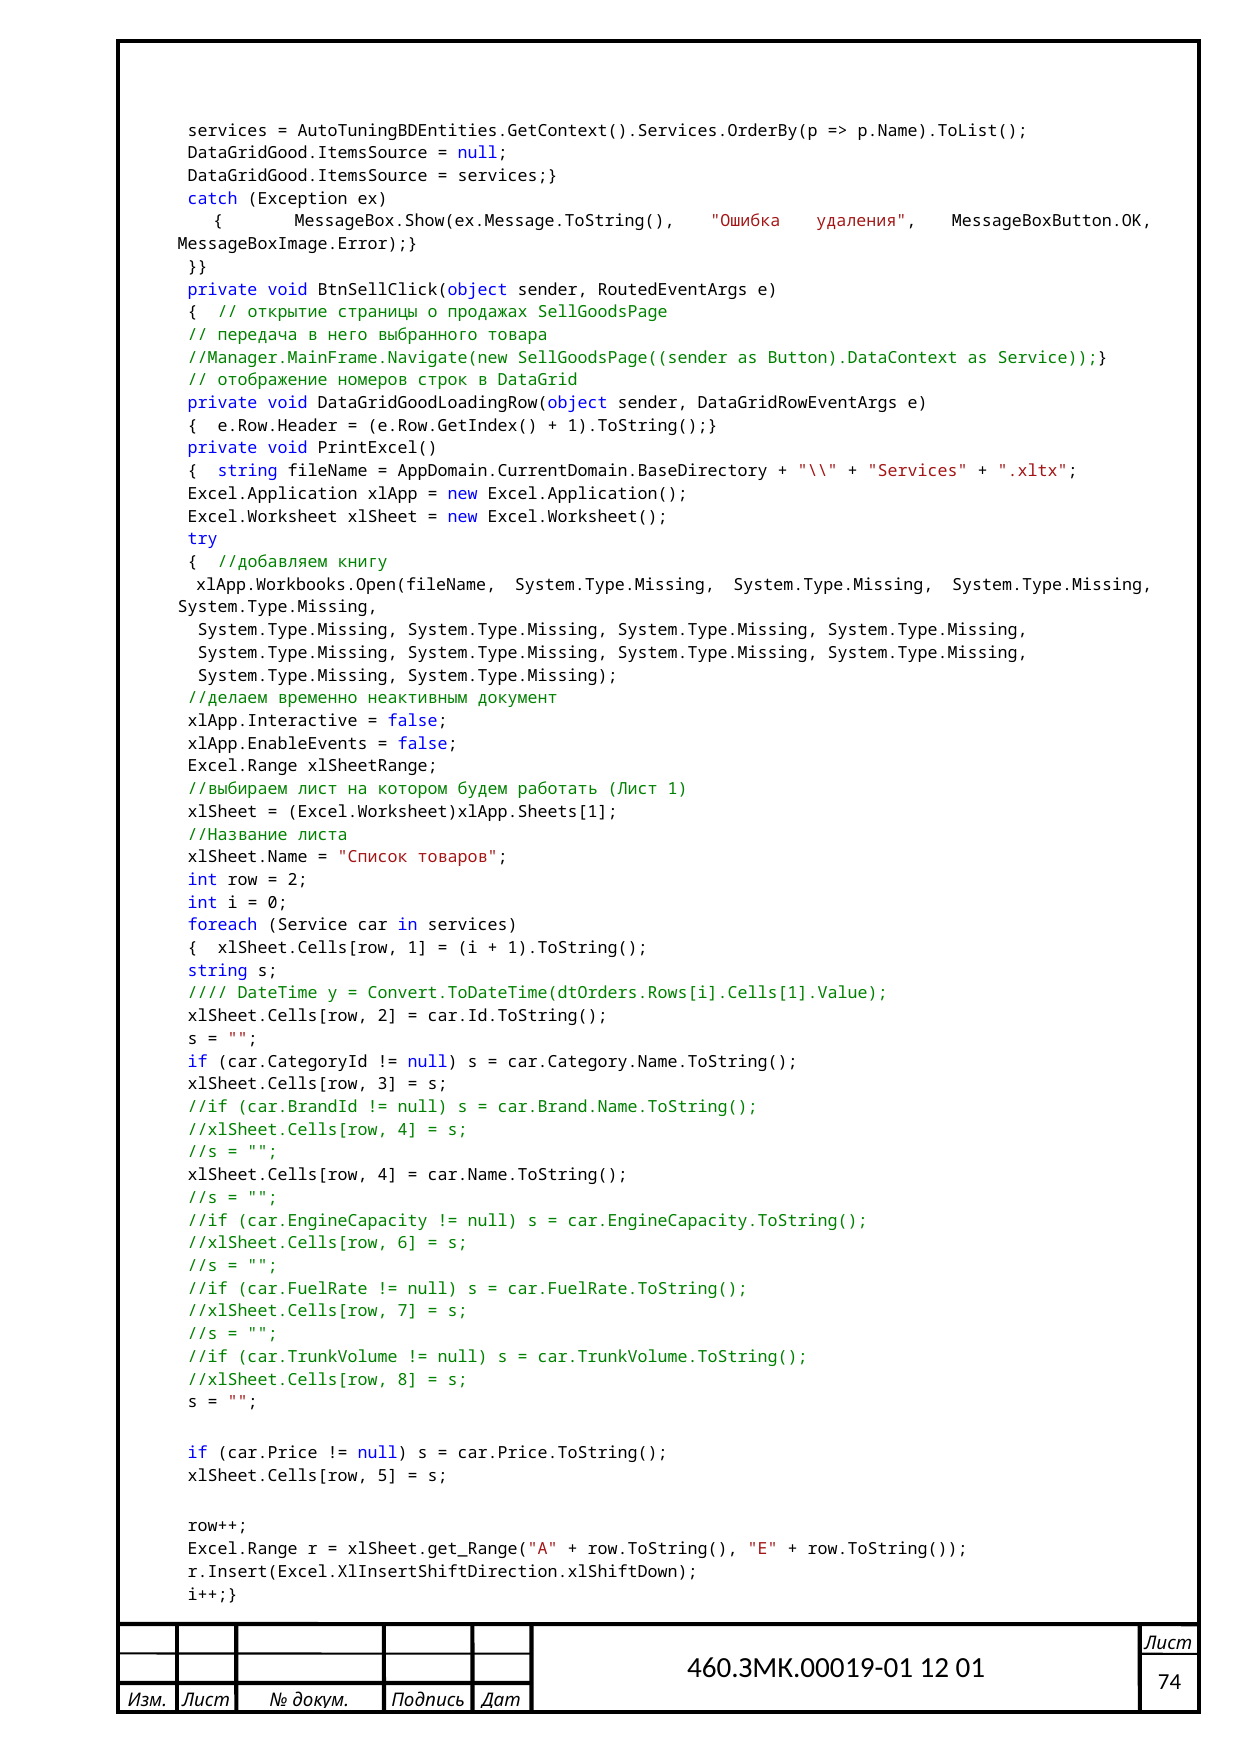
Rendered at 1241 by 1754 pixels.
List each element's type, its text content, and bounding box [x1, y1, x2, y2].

text //s = ""; [177, 1140, 1152, 1163]
text xlSheet.Cells[row, 4] = car.Name.ToString(); [177, 1163, 1152, 1185]
text xlSheet.Cells[row, 5] = s; [177, 1463, 1152, 1486]
text xlSheet.Name = "Список товаров"; [177, 845, 1152, 867]
text services = AutoTuningBDEntities.GetContext().Services.OrderBy(p => p.Name).ToList(); [177, 118, 1152, 141]
text //s = ""; [177, 1322, 1152, 1344]
text try [177, 527, 1152, 549]
text //Manager.MainFrame.Navigate(new SellGoodsPage((sender as Button).DataContext as Service));} [177, 345, 1152, 368]
text // передача в него выбранного товара [177, 322, 1152, 345]
text foreach (Service car in services) [177, 913, 1152, 936]
text System.Type.Missing, System.Type.Missing); [177, 663, 1152, 686]
text catch (Exception ex) [177, 186, 1152, 209]
text r.Insert(Excel.XlInsertShiftDirection.xlShiftDown); [177, 1559, 1152, 1582]
text xlApp.Interactive = false; [177, 708, 1152, 731]
text xlSheet = (Excel.Worksheet)xlApp.Sheets[1]; [177, 799, 1152, 822]
text Excel.Application xlApp = new Excel.Application(); [177, 481, 1152, 504]
text System.Type.Missing, System.Type.Missing, System.Type.Missing, System.Type.Missing, [177, 618, 1152, 640]
text DataGridGood.ItemsSource = services;} [177, 163, 1152, 186]
text private void PrintExcel() [177, 436, 1152, 459]
text DataGridGood.ItemsSource = null; [177, 141, 1152, 163]
text Excel.Range xlSheetRange; [177, 754, 1152, 777]
text s = ""; [177, 1026, 1152, 1049]
text //Название листа [177, 822, 1152, 845]
text { // открытие страницы о продажах SellGoodsPage [177, 300, 1152, 322]
text { //добавляем книгу [177, 549, 1152, 572]
text //xlSheet.Cells[row, 7] = s; [177, 1299, 1152, 1322]
text //s = ""; [177, 1185, 1152, 1208]
text //if (car.TrunkVolume != null) s = car.TrunkVolume.ToString(); [177, 1344, 1152, 1367]
text int row = 2; [177, 867, 1152, 890]
text xlApp.EnableEvents = false; [177, 731, 1152, 754]
text //выбираем лист на котором будем работать (Лист 1) [177, 777, 1152, 799]
text row++; [177, 1514, 1152, 1537]
text //xlSheet.Cells[row, 4] = s; [177, 1117, 1152, 1140]
text //делаем временно неактивным документ [177, 686, 1152, 708]
text xlApp.Workbooks.Open(fileName, System.Type.Missing, System.Type.Missing, System.Type.Missing, System.Type.Missing, [177, 572, 1152, 618]
text Excel.Worksheet xlSheet = new Excel.Worksheet(); [177, 504, 1152, 527]
text { MessageBox.Show(ex.Message.ToString(), "Ошибка удаления", MessageBoxButton.OK, MessageBoxImage.Error);} [177, 209, 1152, 254]
text xlSheet.Cells[row, 3] = s; [177, 1072, 1152, 1094]
text string s; [177, 958, 1152, 981]
text { e.Row.Header = (e.Row.GetIndex() + 1).ToString();} [177, 413, 1152, 436]
text if (car.Price != null) s = car.Price.ToString(); [177, 1441, 1152, 1463]
text if (car.CategoryId != null) s = car.Category.Name.ToString(); [177, 1049, 1152, 1072]
text //if (car.FuelRate != null) s = car.FuelRate.ToString(); [177, 1276, 1152, 1299]
text //xlSheet.Cells[row, 8] = s; [177, 1367, 1152, 1390]
text { xlSheet.Cells[row, 1] = (i + 1).ToString(); [177, 936, 1152, 958]
text private void BtnSellClick(object sender, RoutedEventArgs e) [177, 277, 1152, 300]
text // отображение номеров строк в DataGrid [177, 368, 1152, 391]
text //if (car.EngineCapacity != null) s = car.EngineCapacity.ToString(); [177, 1208, 1152, 1231]
text xlSheet.Cells[row, 2] = car.Id.ToString(); [177, 1004, 1152, 1026]
text s = ""; [177, 1390, 1152, 1412]
text }} [177, 254, 1152, 277]
text System.Type.Missing, System.Type.Missing, System.Type.Missing, System.Type.Missing, [177, 640, 1152, 663]
text Excel.Range r = xlSheet.get_Range("A" + row.ToString(), "E" + row.ToString()); [177, 1537, 1152, 1559]
text //// DateTime y = Convert.ToDateTime(dtOrders.Rows[i].Cells[1].Value); [177, 981, 1152, 1004]
text //s = ""; [177, 1253, 1152, 1276]
text i++;} [177, 1582, 1152, 1605]
text //if (car.BrandId != null) s = car.Brand.Name.ToString(); [177, 1094, 1152, 1117]
text int i = 0; [177, 890, 1152, 913]
text private void DataGridGoodLoadingRow(object sender, DataGridRowEventArgs e) [177, 391, 1152, 413]
text { string fileName = AppDomain.CurrentDomain.BaseDirectory + "\\" + "Services" + ".xltx"; [177, 459, 1152, 481]
text //xlSheet.Cells[row, 6] = s; [177, 1231, 1152, 1253]
